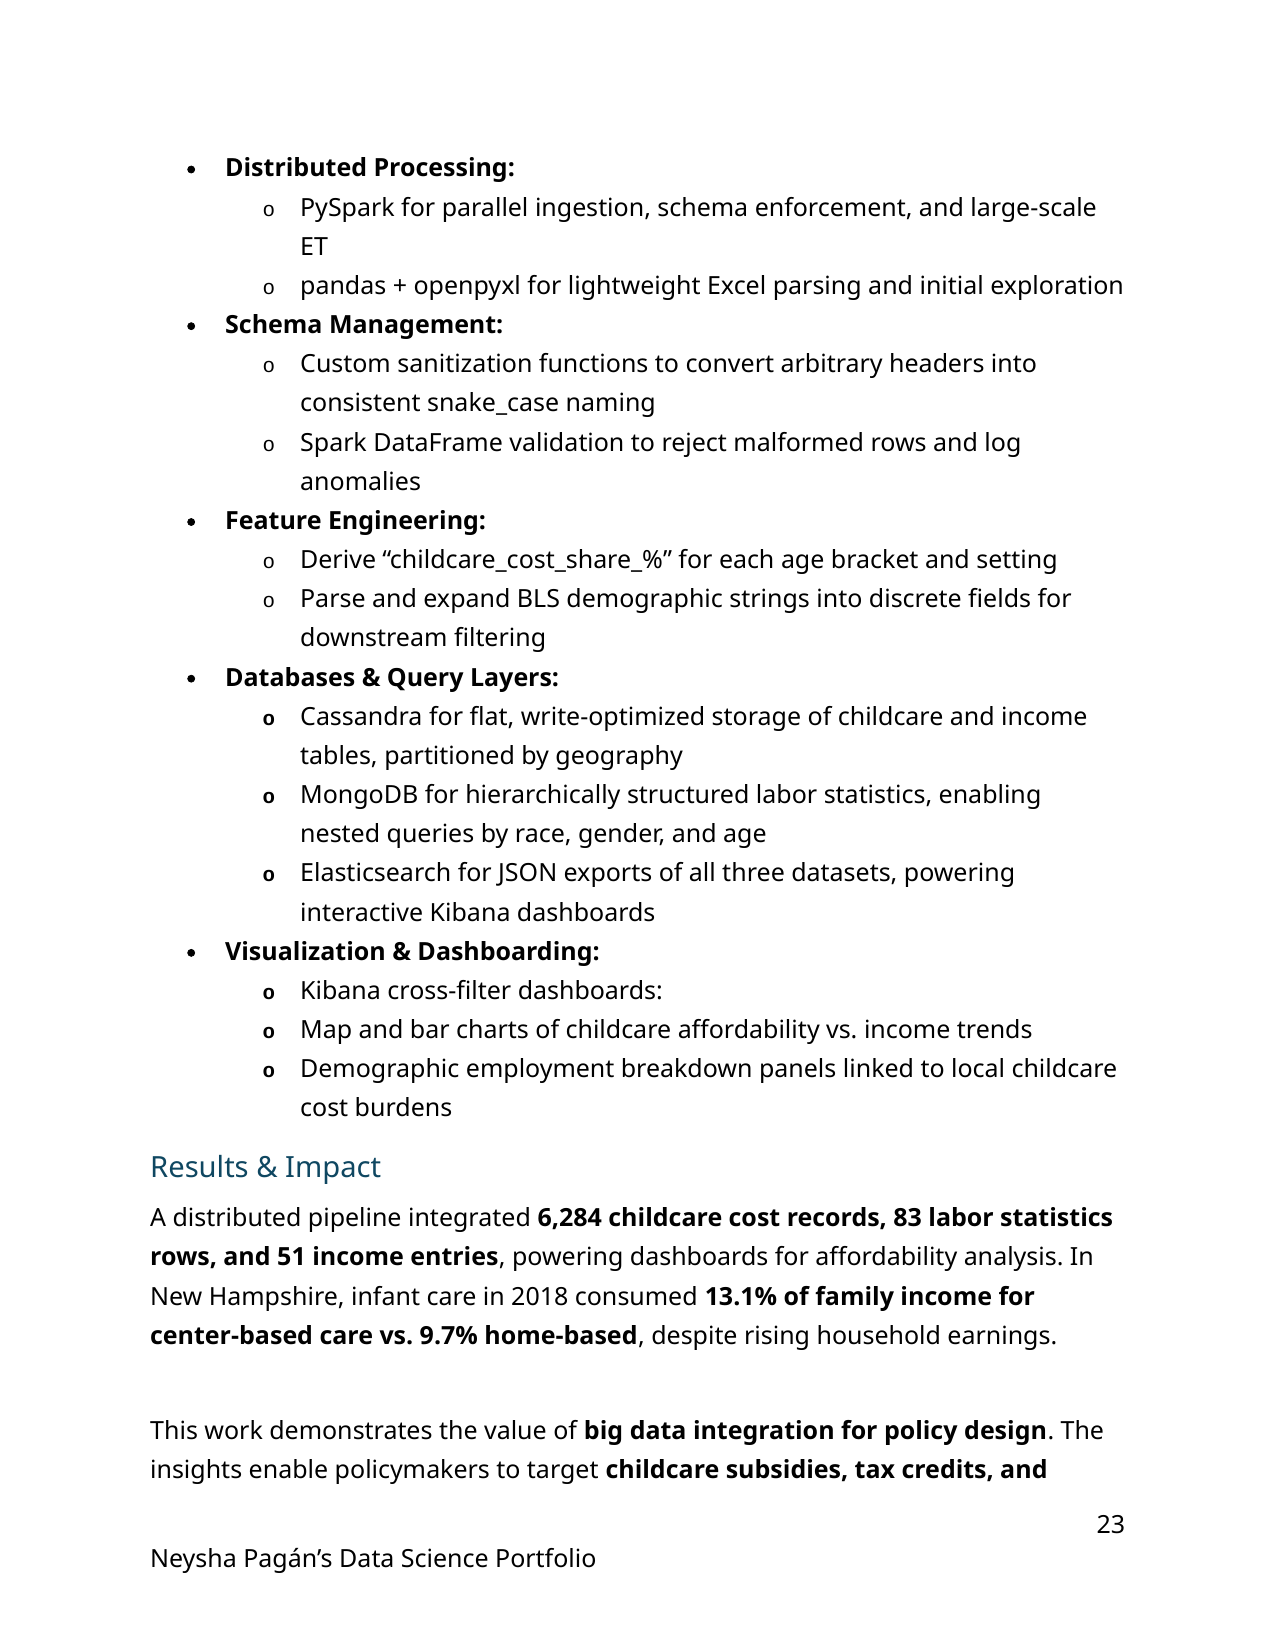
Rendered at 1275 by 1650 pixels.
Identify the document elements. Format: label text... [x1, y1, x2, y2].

list Kibana cross-filter dashboards: [262, 972, 1125, 1007]
list PySpark for parallel ingestion, schema enforcement, and large-scale ET [262, 189, 1125, 262]
subtitle Results & Impact [150, 1146, 1125, 1186]
list Visualization & Dashboarding: [187, 933, 1125, 967]
list Distributed Processing: [187, 150, 1125, 184]
list Databases & Query Layers: [187, 659, 1125, 693]
list Map and bar charts of childcare affordability vs. income trends [262, 1012, 1125, 1046]
list Cassandra for flat, write-optimized storage of childcare and income tables, partitioned by geography [262, 698, 1125, 772]
list MongoDB for hierarchically structured labor statistics, enabling nested queries by race, gender, and age [262, 777, 1125, 850]
list Schema Management: [187, 307, 1125, 341]
list Parse and expand BLS demographic strings into discrete fields for downstream filtering [262, 581, 1125, 654]
list Spark DataFrame validation to reject malformed rows and log anomalies [262, 424, 1125, 497]
list Elasticsearch for JSON exports of all three datasets, powering interactive Kibana dashboards [262, 855, 1125, 928]
list pandas + openpyxl for lightweight Excel parsing and initial exploration [262, 267, 1125, 302]
text A distributed pipeline integrated 6,284 childcare cost records, 83 labor statistics rows, and 51 income entries, powering dashboards for affordability analysis. In New Hampshire, infant care in 2018 consumed 13.1% of family income for center-based care vs. 9.7% home-based, despite rising household earnings. [150, 1200, 1125, 1351]
list Custom sanitization functions to convert arbitrary headers into consistent snake_case naming [262, 346, 1125, 419]
list Feature Engineering: [187, 502, 1125, 537]
list Derive “childcare_cost_share_%” for each age bracket and setting [262, 542, 1125, 576]
list Demographic employment breakdown panels linked to local childcare cost burdens [262, 1051, 1125, 1124]
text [150, 1373, 1125, 1486]
